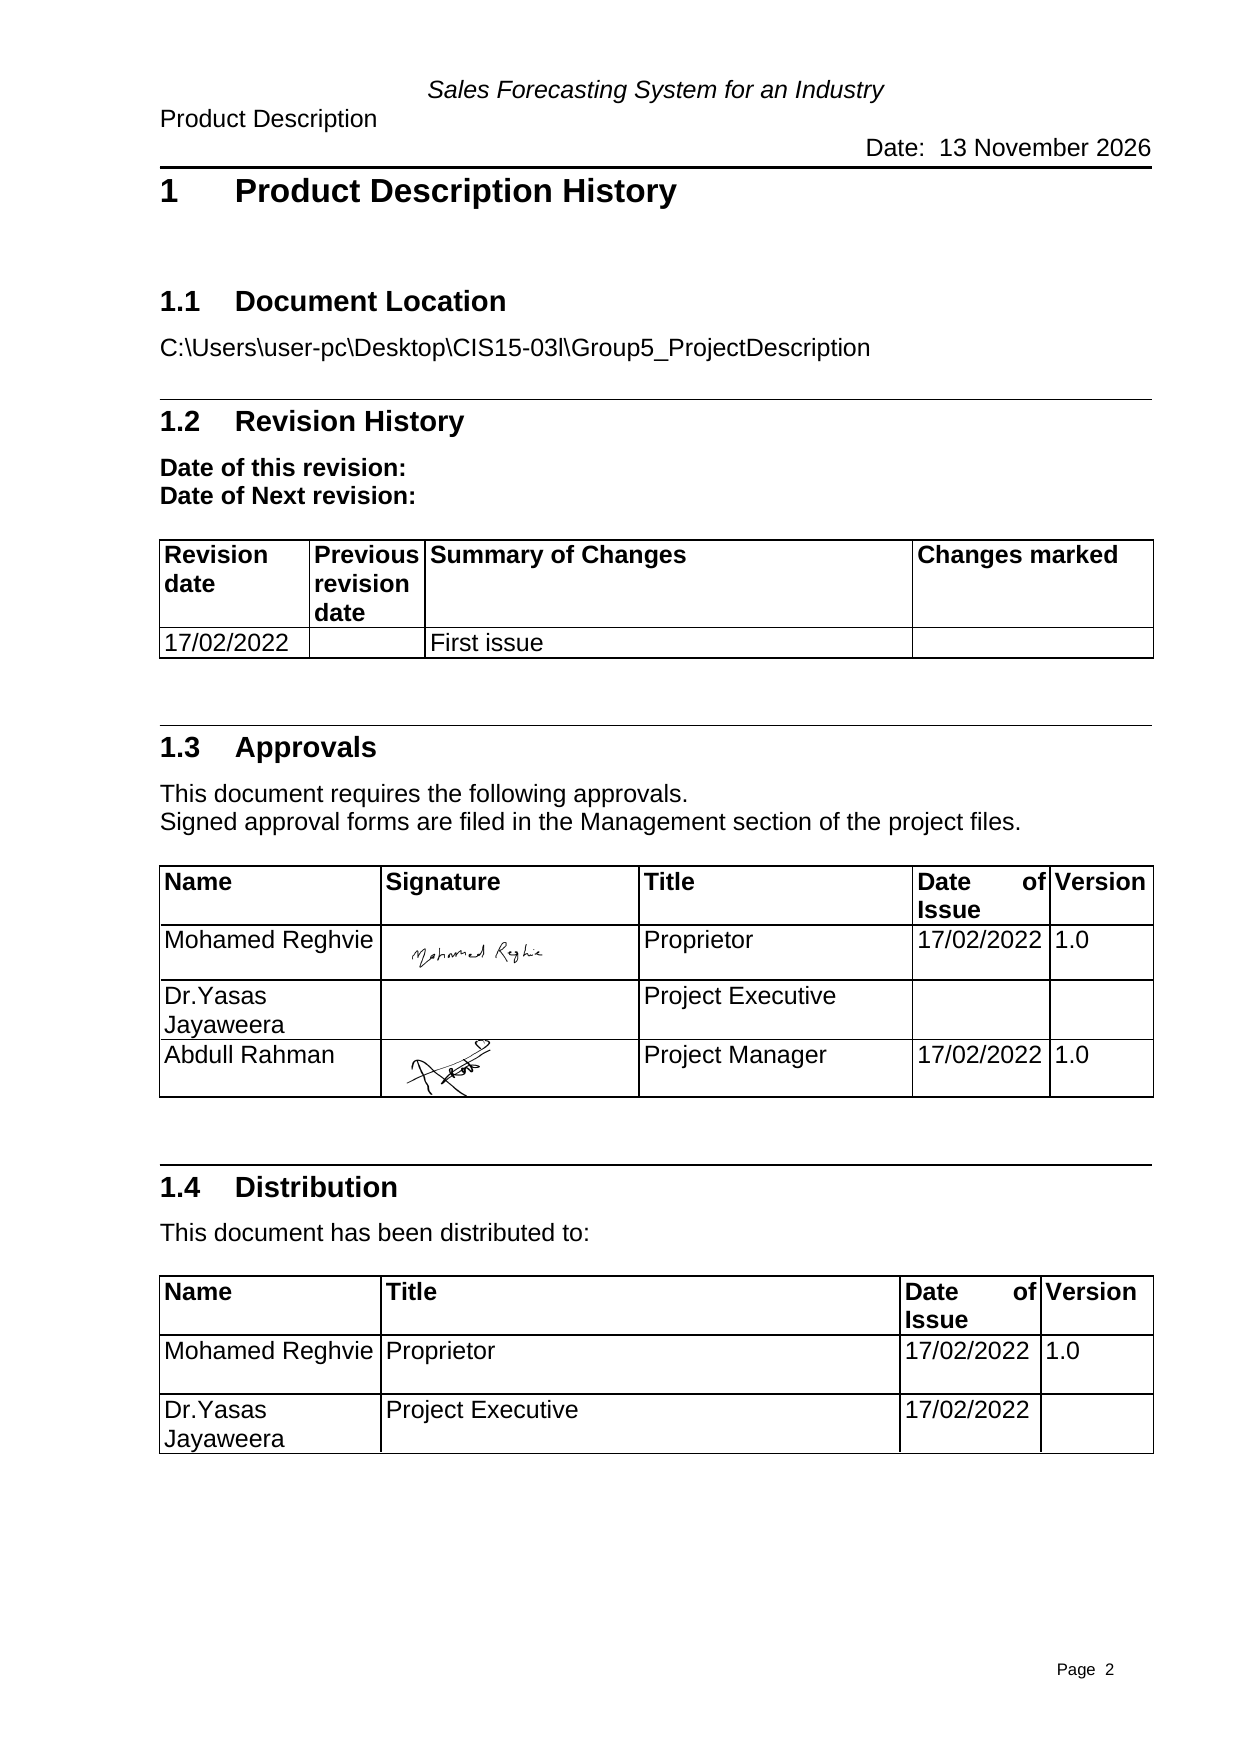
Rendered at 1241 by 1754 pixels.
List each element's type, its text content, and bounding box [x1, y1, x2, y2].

subtitle 1 Product Description History [159, 168, 1152, 209]
table_header Date of Issue [901, 1277, 1040, 1334]
table_header Summary of Changes [426, 541, 912, 627]
table_cell [310, 628, 424, 657]
table_header Version [1042, 1277, 1153, 1334]
subtitle 1.2 Revision History [159, 400, 1152, 438]
text This document requires the following approvals. [159, 779, 1152, 807]
picture [385, 1039, 601, 1096]
table_header Title [382, 1277, 899, 1334]
table_cell First issue [426, 628, 912, 657]
picture [385, 925, 634, 980]
table_cell Dr.Yasas Jayaweera [160, 980, 380, 1038]
table_cell 17/02/2022 [913, 1040, 1049, 1096]
table_cell Proprietor [640, 926, 912, 979]
table_cell 1.0 [1042, 1336, 1153, 1393]
text Date of Next revision: [159, 481, 1152, 510]
table_cell Mohamed Reghvie [160, 1336, 380, 1393]
table_cell Mohamed Reghvie [160, 925, 380, 979]
table_cell 17/02/2022 [901, 1336, 1040, 1393]
table_cell [601, 1040, 638, 1096]
table_cell Dr.Yasas Jayaweera [160, 1395, 380, 1452]
table_cell [1051, 981, 1153, 1038]
text C:\Users\user-pc\Desktop\CIS15-03l\Group5_ProjectDescription [159, 332, 1152, 361]
table_cell Abdull Rahman [160, 1040, 380, 1096]
subtitle 1.1 Document Location [159, 279, 1152, 318]
table_cell Project Executive [640, 981, 912, 1038]
subtitle 1.3 Approvals [159, 726, 1152, 764]
table_cell 1.0 [1051, 1040, 1153, 1096]
subtitle 1.4 Distribution [159, 1165, 1152, 1203]
table_cell Project Manager [640, 1040, 912, 1096]
table_cell [913, 628, 1153, 657]
table_header Name [160, 1277, 380, 1334]
table_cell [913, 981, 1049, 1038]
text This document has been distributed to: [159, 1218, 1152, 1246]
text Signed approval forms are filed in the Management section of the project files. [159, 807, 1152, 836]
table_header Changes marked [913, 541, 1153, 627]
table_cell [1042, 1395, 1153, 1452]
text Date of this revision: [159, 453, 1152, 481]
table_cell 1.0 [1051, 926, 1153, 979]
table_header Signature [382, 867, 638, 924]
table_cell Proprietor [382, 1336, 899, 1393]
table_cell Project Executive [382, 1395, 899, 1452]
table_cell 17/02/2022 [913, 926, 1049, 979]
table_header Title [640, 867, 912, 924]
table_header Date of Issue [913, 867, 1049, 924]
table_cell [634, 926, 638, 979]
table_cell 17/02/2022 [160, 628, 309, 657]
table_header Version [1051, 867, 1153, 924]
table_cell 17/02/2022 [901, 1395, 1040, 1452]
table_header Name [160, 867, 380, 924]
table_cell [382, 981, 638, 1038]
table_header Previous revision date [310, 541, 424, 627]
table_header Revision date [160, 541, 309, 627]
